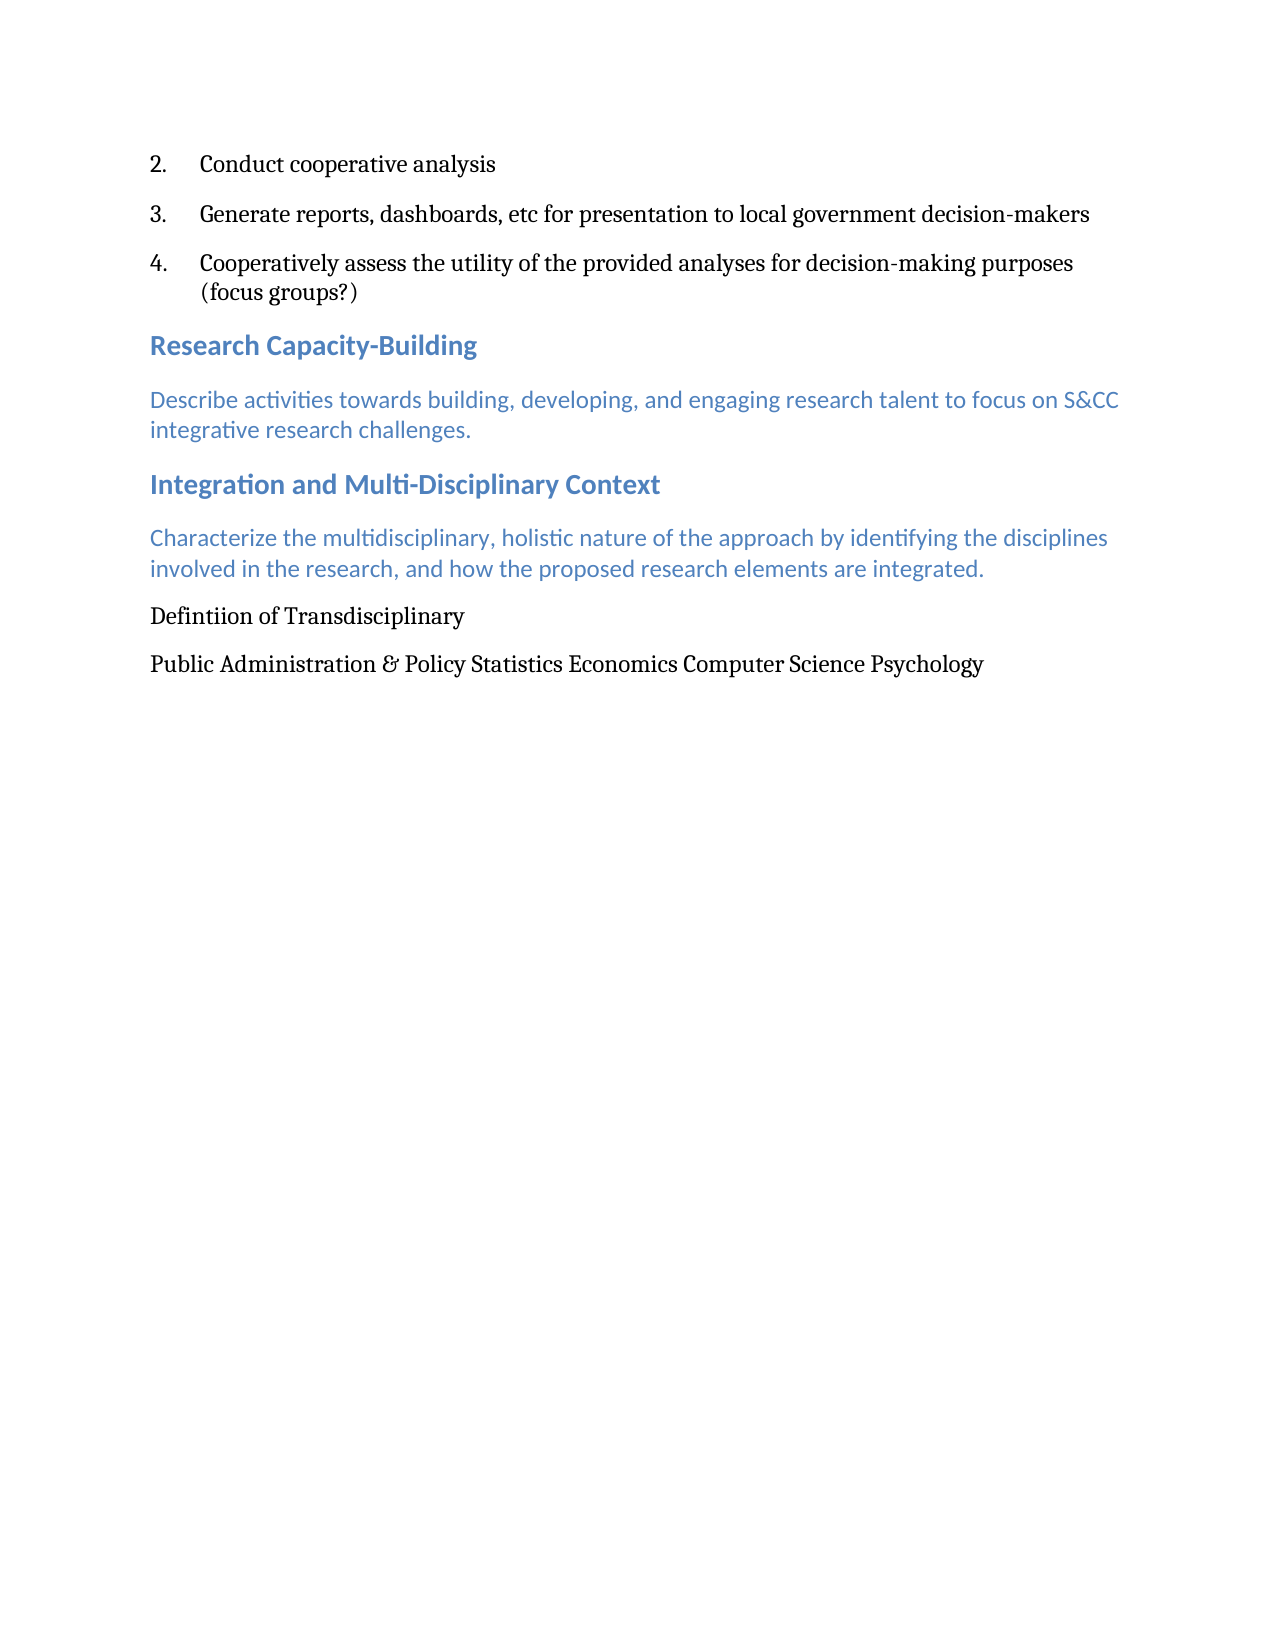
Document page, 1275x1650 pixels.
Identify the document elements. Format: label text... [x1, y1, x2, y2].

subtitle Describe activities towards building, developing, and engaging research talent to focus on S&CC integrative research challenges. [150, 384, 1125, 445]
list Conduct cooperative analysis [150, 150, 1125, 179]
subtitle Integration and Multi-Disciplinary Context [150, 466, 1125, 501]
list Cooperatively assess the utility of the provided analyses for decision-making purposes (focus groups?) [150, 249, 1125, 307]
list Generate reports, dashboards, etc for presentation to local government decision-makers [150, 199, 1125, 228]
subtitle Research Capacity-Building [150, 327, 1125, 363]
text Public Administration & Policy Statistics Economics Computer Science Psychology [150, 649, 1125, 678]
text Defintiion of Transdisciplinary [150, 602, 1125, 631]
subtitle Characterize the multidisciplinary, holistic nature of the approach by identifying the disciplines involved in the research, and how the proposed research elements are integrated. [150, 522, 1125, 583]
